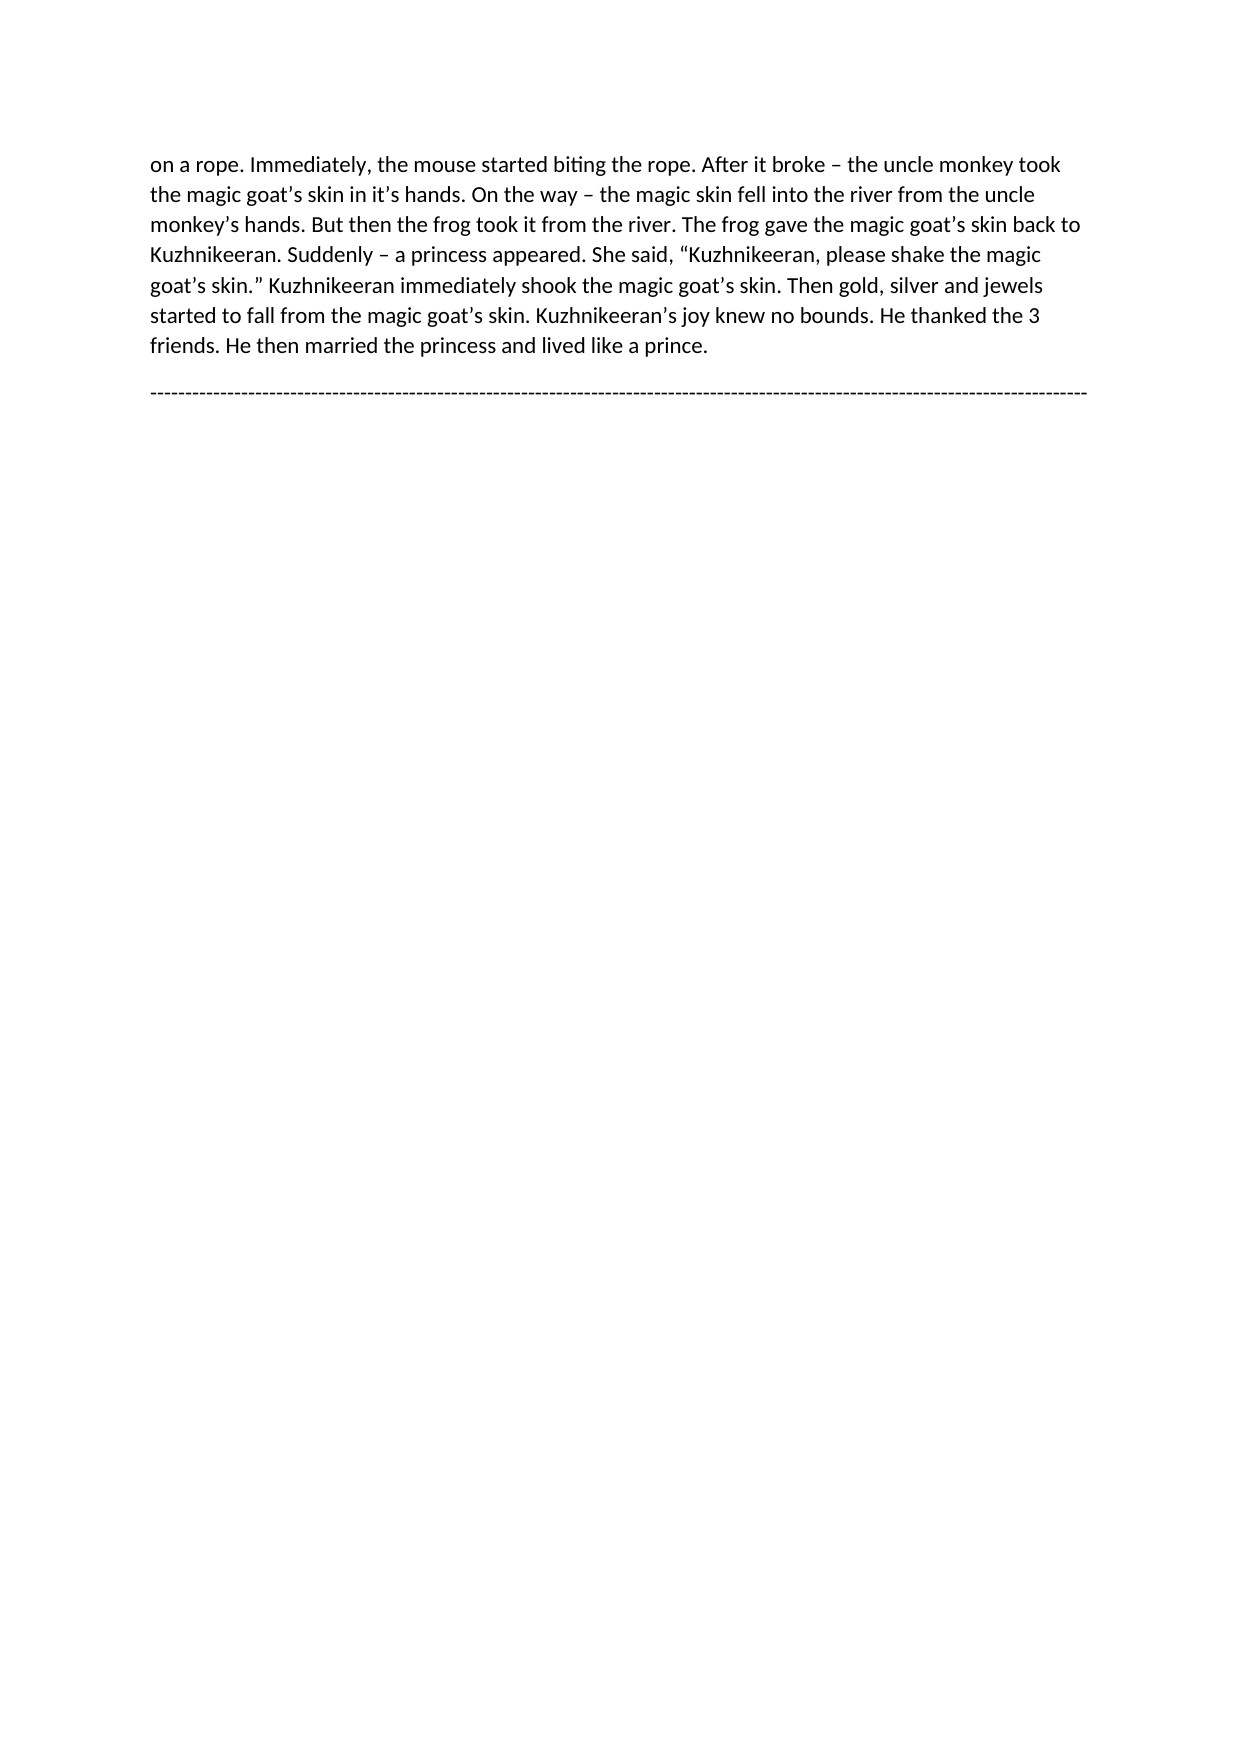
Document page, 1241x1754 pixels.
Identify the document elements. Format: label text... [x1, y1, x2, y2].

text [150, 150, 1090, 359]
text -------------------------------------------------------------------------------------------------------------------------------------- [150, 378, 1090, 406]
